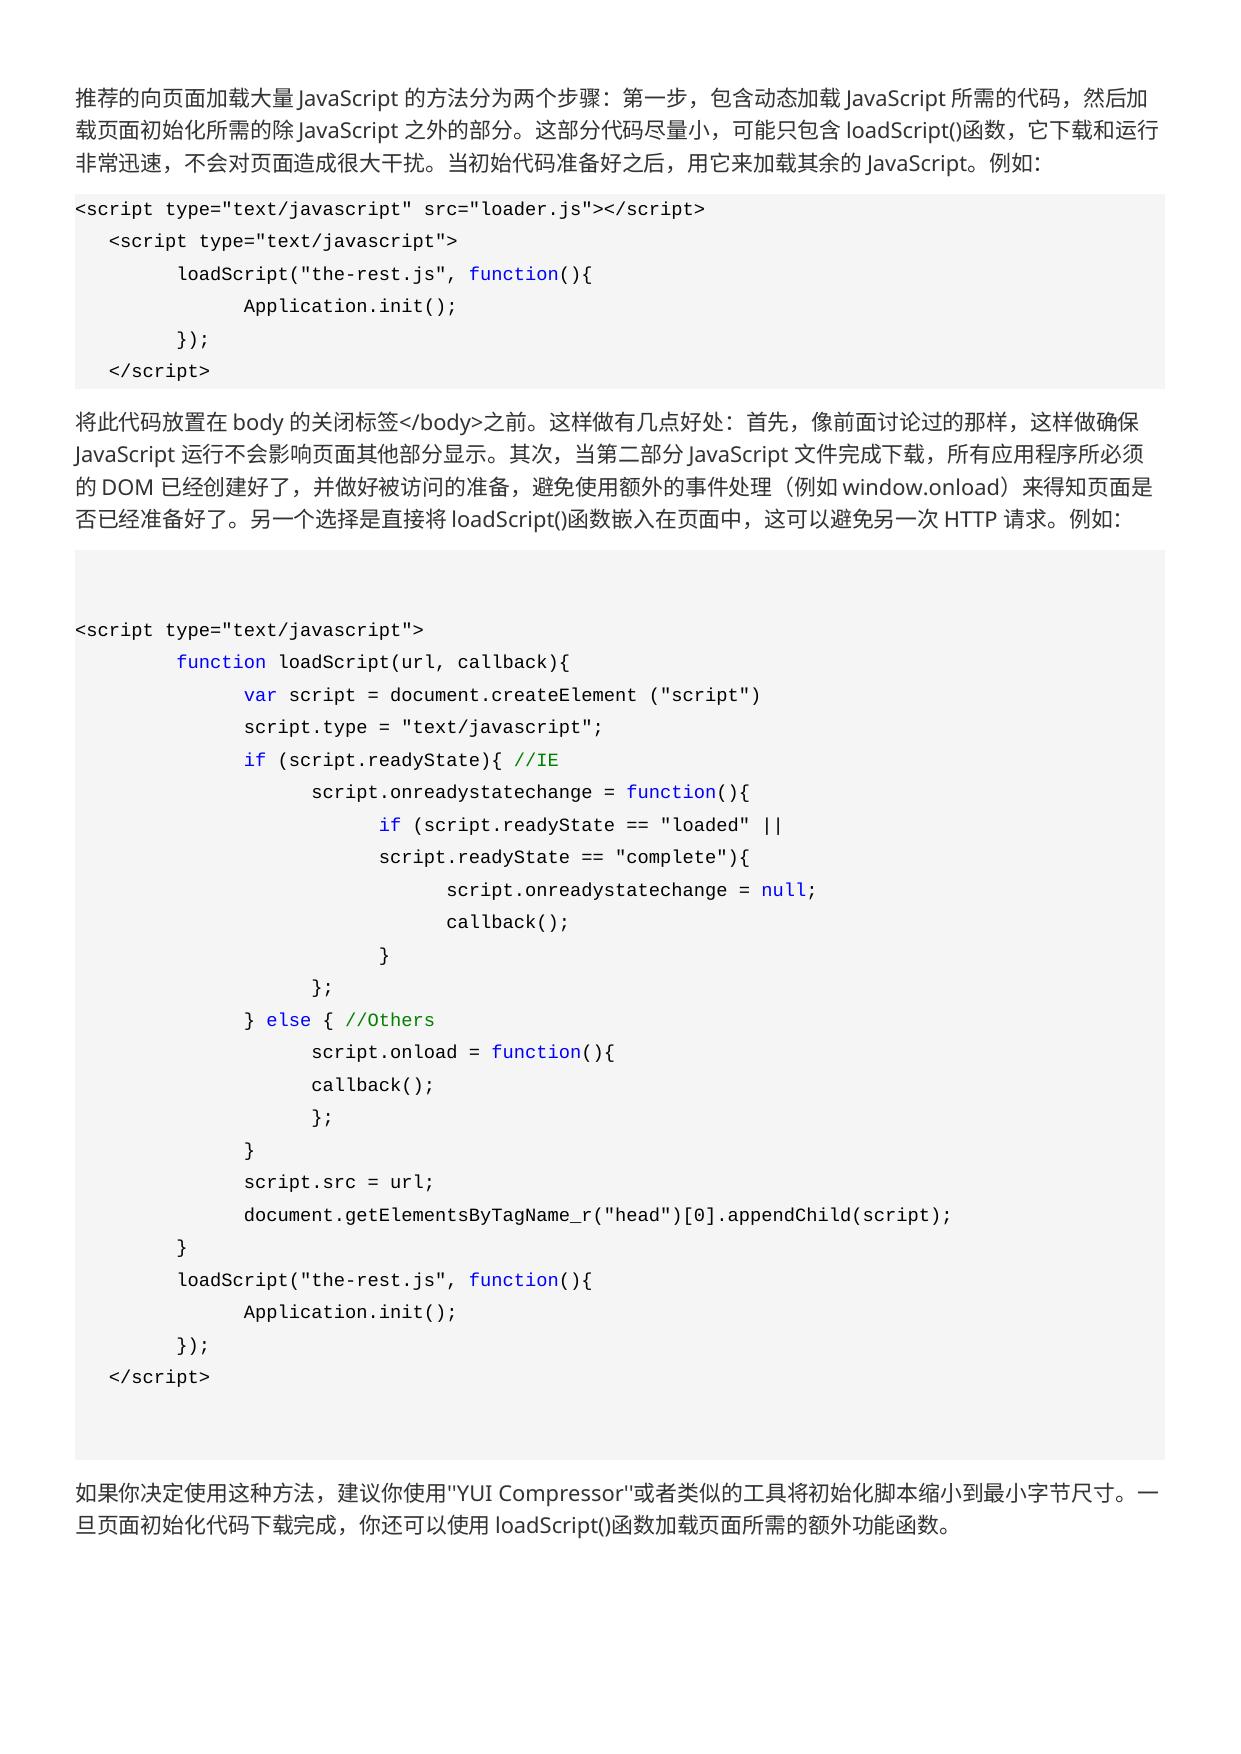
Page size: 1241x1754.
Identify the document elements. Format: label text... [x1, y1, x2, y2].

text <script type="text/javascript"> function loadScript(url, callback){ var script = document.createElement ("script") script.type = "text/javascript"; if (script.readyState){ //IE script.onreadystatechange = function(){ if (script.readyState == "loaded" || script.readyState == "complete"){ script.onreadystatechange = null; callback(); } }; } else { //Others script.onload = function(){ callback(); }; } script.src = url; document.getElementsByTagName_r("head")[0].appendChild(script); } loadScript("the-rest.js", function(){ Application.init(); }); </script> [75, 615, 1165, 1395]
text 推荐的向页面加载大量JavaScript 的方法分为两个步骤：第一步，包含动态加载JavaScript 所需的代码，然后加载页面初始化所需的除JavaScript 之外的部分。这部分代码尽量小，可能只包含loadScript()函数，它下载和运行非常迅速，不会对页面造成很大干扰。当初始代码准备好之后，用它来加载其余的JavaScript。例如： [75, 81, 1165, 178]
text 将此代码放置在body 的关闭标签</body>之前。这样做有几点好处：首先，像前面讨论过的那样，这样做确保JavaScript 运行不会影响页面其他部分显示。其次，当第二部分JavaScript 文件完成下载，所有应用程序所必须的DOM 已经创建好了，并做好被访问的准备，避免使用额外的事件处理（例如window.onload）来得知页面是否已经准备好了。另一个选择是直接将loadScript()函数嵌入在页面中，这可以避免另一次HTTP 请求。例如： [75, 404, 1165, 534]
text 如果你决定使用这种方法，建议你使用''YUI Compressor''或者类似的工具将初始化脚本缩小到最小字节尺寸。一旦页面初始化代码下载完成，你还可以使用loadScript()函数加载页面所需的额外功能函数。 [75, 1476, 1165, 1541]
text <script type="text/javascript" src="loader.js"></script> <script type="text/javascript"> loadScript("the-rest.js", function(){ Application.init(); }); </script> [75, 194, 1165, 389]
